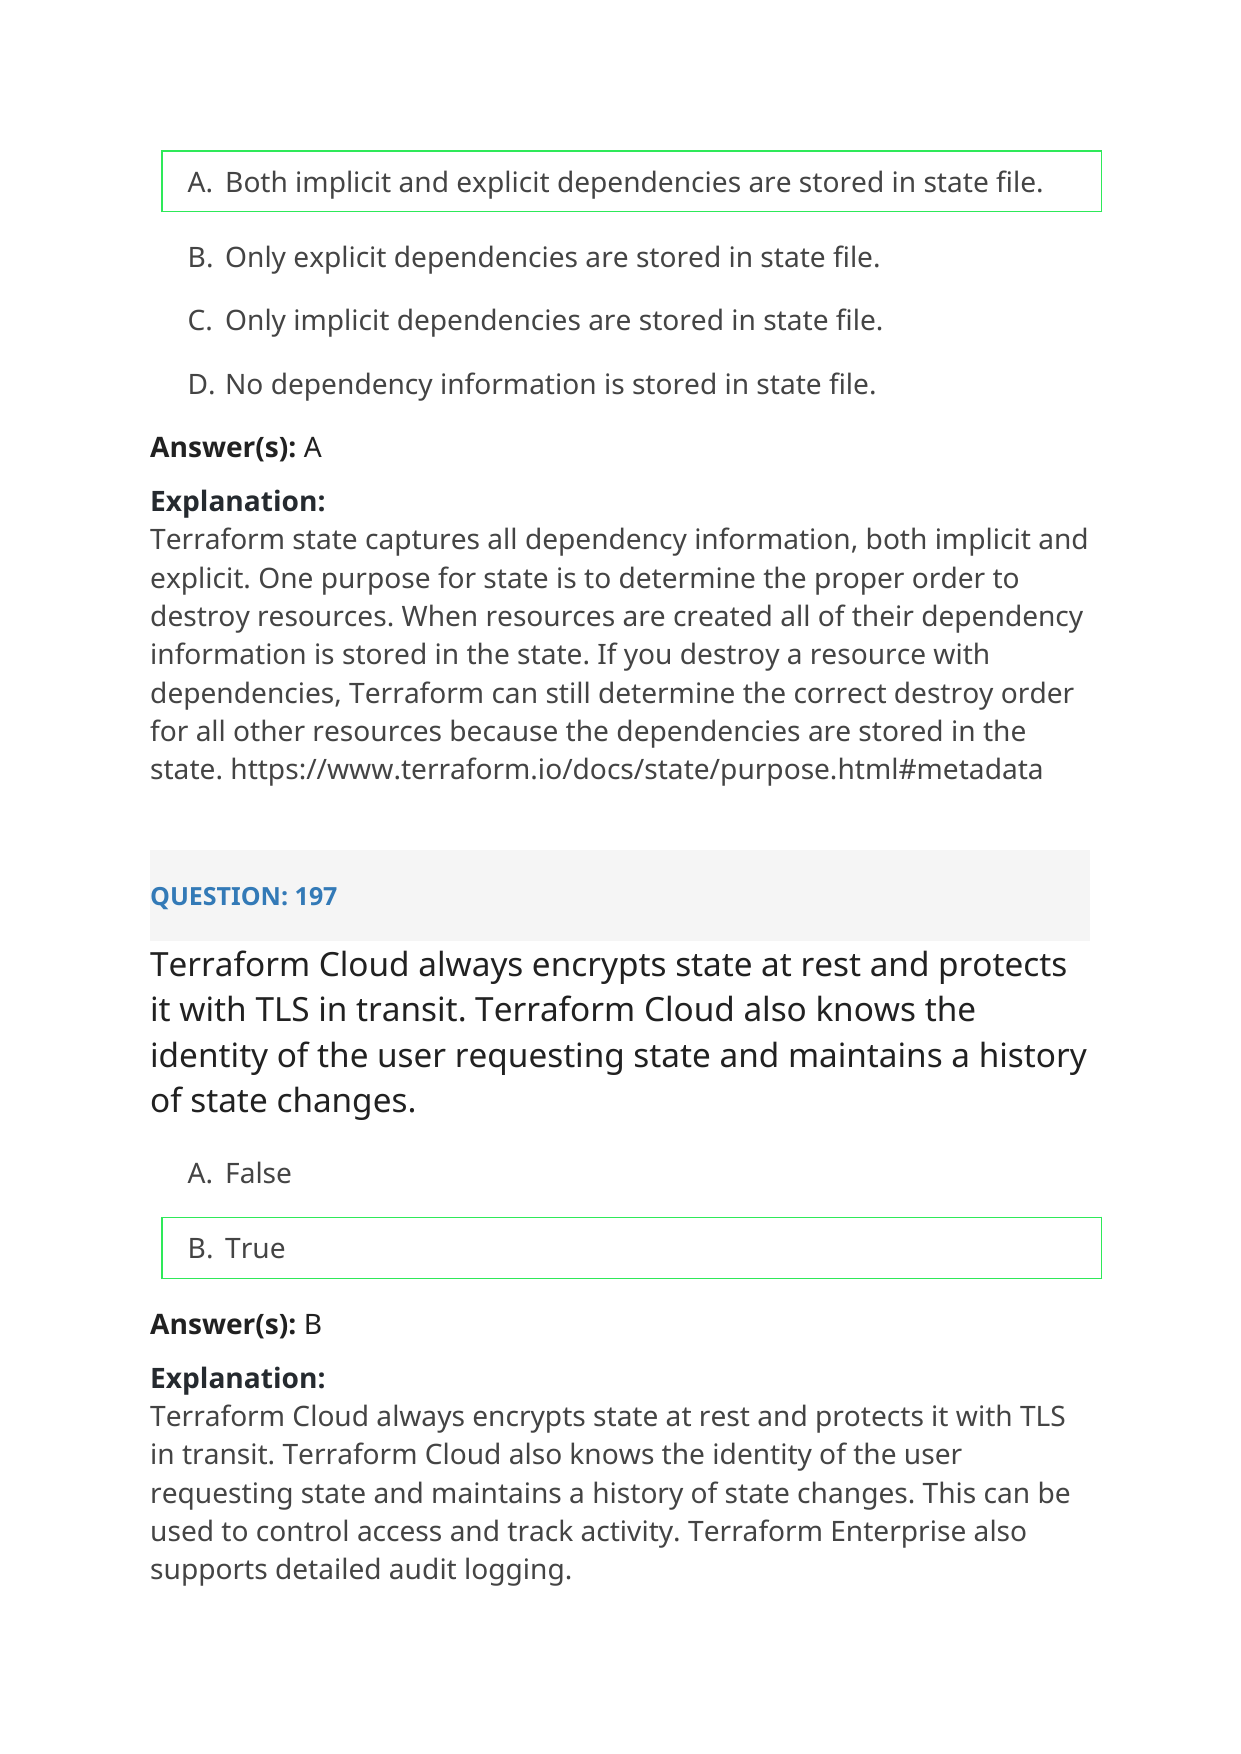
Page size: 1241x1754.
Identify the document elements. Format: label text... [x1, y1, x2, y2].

list False [187, 1153, 1090, 1192]
text Answer(s): A [150, 427, 1090, 466]
text Explanation: [150, 481, 1090, 519]
list Only explicit dependencies are stored in state file. [187, 237, 1090, 276]
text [150, 1396, 1090, 1588]
text Terraform state captures all dependency information, both implicit and explicit. One purpose for state is to determine the proper order to destroy resources. When resources are created all of their dependency information is stored in the state. If you destroy a resource with dependencies, Terraform can still determine the correct destroy order for all other resources because the dependencies are stored in the state. https://www.terraform.io/docs/state/purpose.html#metadata [150, 519, 1090, 788]
list True [163, 1218, 1101, 1278]
text Explanation: [150, 1358, 1090, 1396]
list Both implicit and explicit dependencies are stored in state file. [163, 152, 1101, 211]
text Answer(s): B [150, 1304, 1090, 1342]
text QUESTION: 197 [150, 878, 1090, 912]
list Only implicit dependencies are stored in state file. [187, 301, 1090, 339]
text Terraform Cloud always encrypts state at rest and protects it with TLS in transit. Terraform Cloud also knows the identity of the user requesting state and maintains a history of state changes. [150, 941, 1090, 1122]
list No dependency information is stored in state file. [187, 364, 1090, 402]
